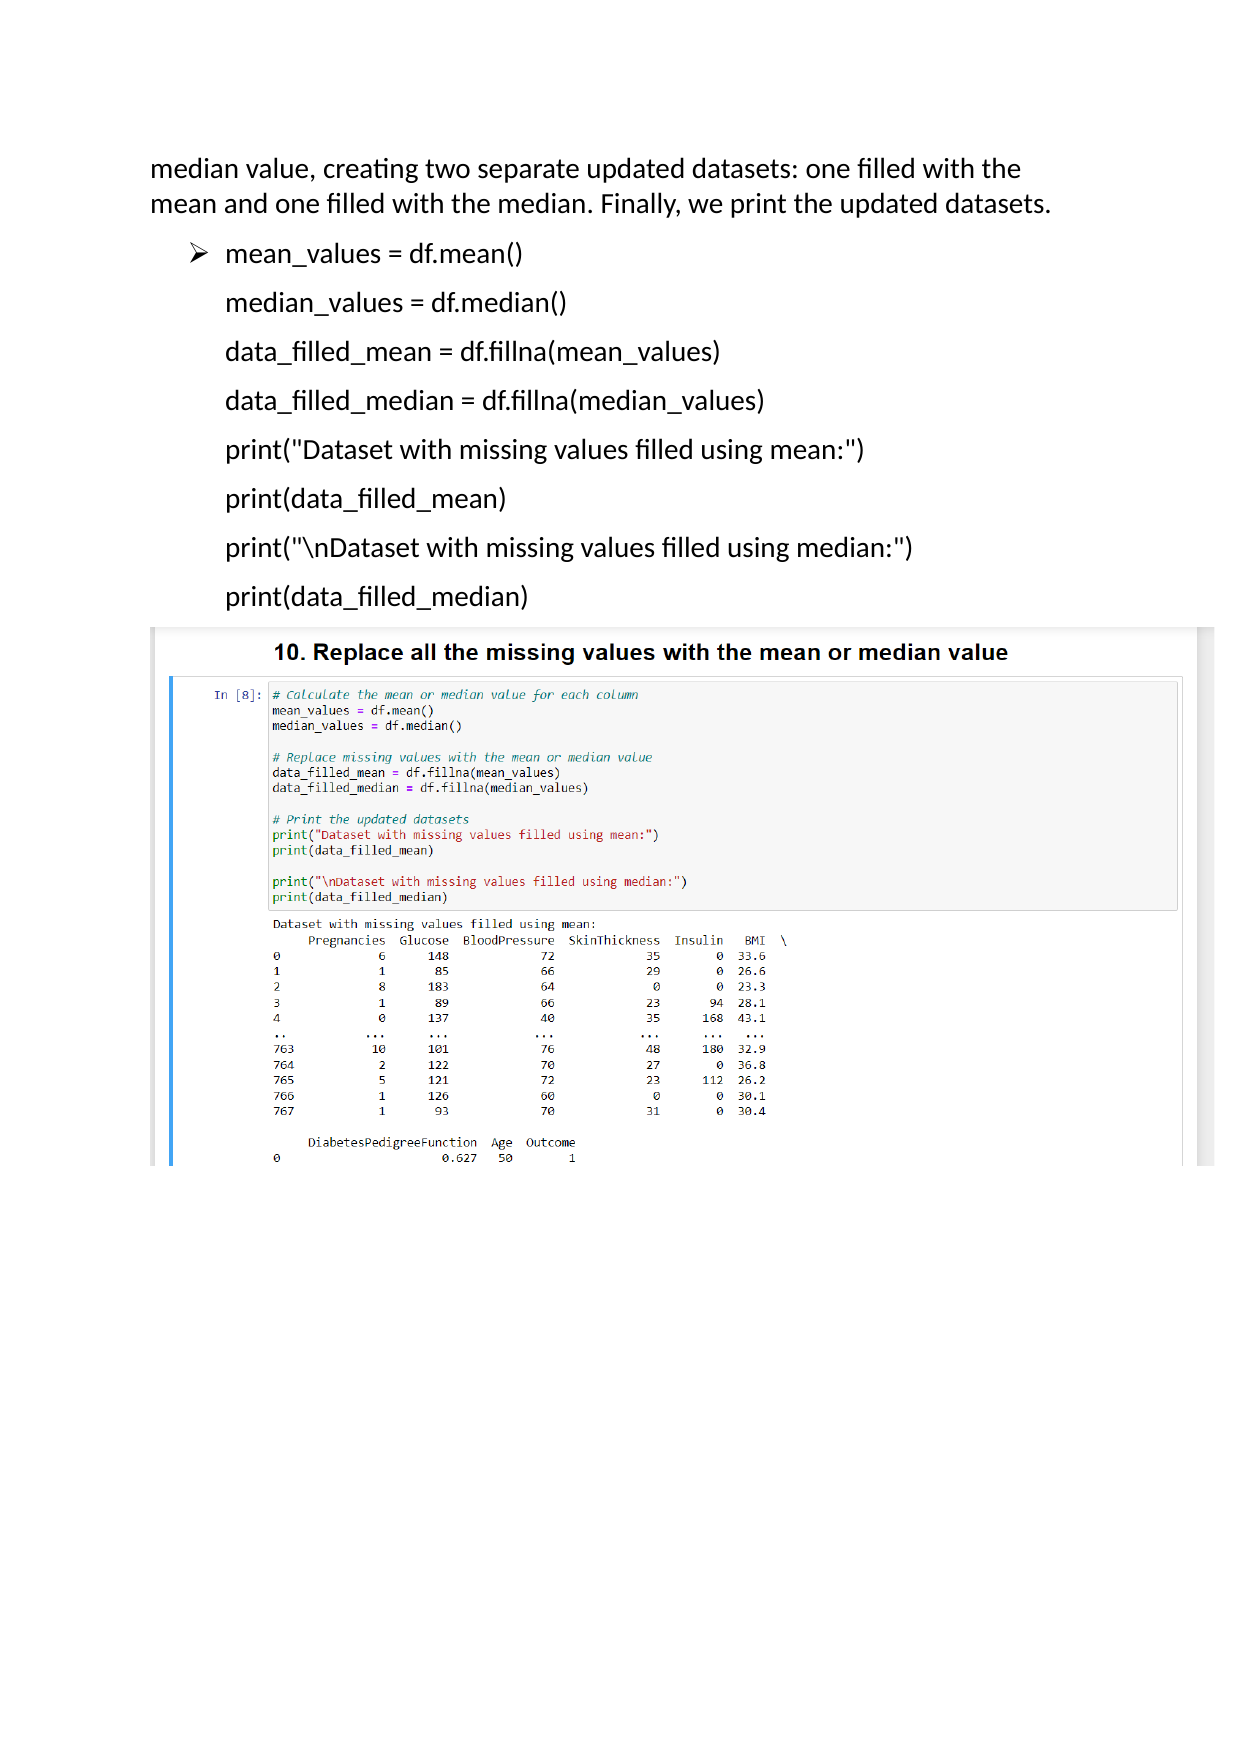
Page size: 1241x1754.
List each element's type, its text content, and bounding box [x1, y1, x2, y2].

text data_filled_median = df.fillna(median_values) [225, 382, 1090, 417]
text print("Dataset with missing values filled using mean:") [225, 431, 1090, 467]
text median_values = df.median() [225, 284, 1090, 319]
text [150, 150, 1090, 221]
text print(data_filled_mean) [225, 480, 1090, 516]
text print("\nDataset with missing values filled using median:") [225, 529, 1090, 565]
text print(data_filled_median) [225, 578, 1090, 614]
list mean_values = df.mean() [187, 235, 1090, 270]
text data_filled_mean = df.fillna(mean_values) [225, 333, 1090, 368]
picture [150, 627, 1215, 1166]
